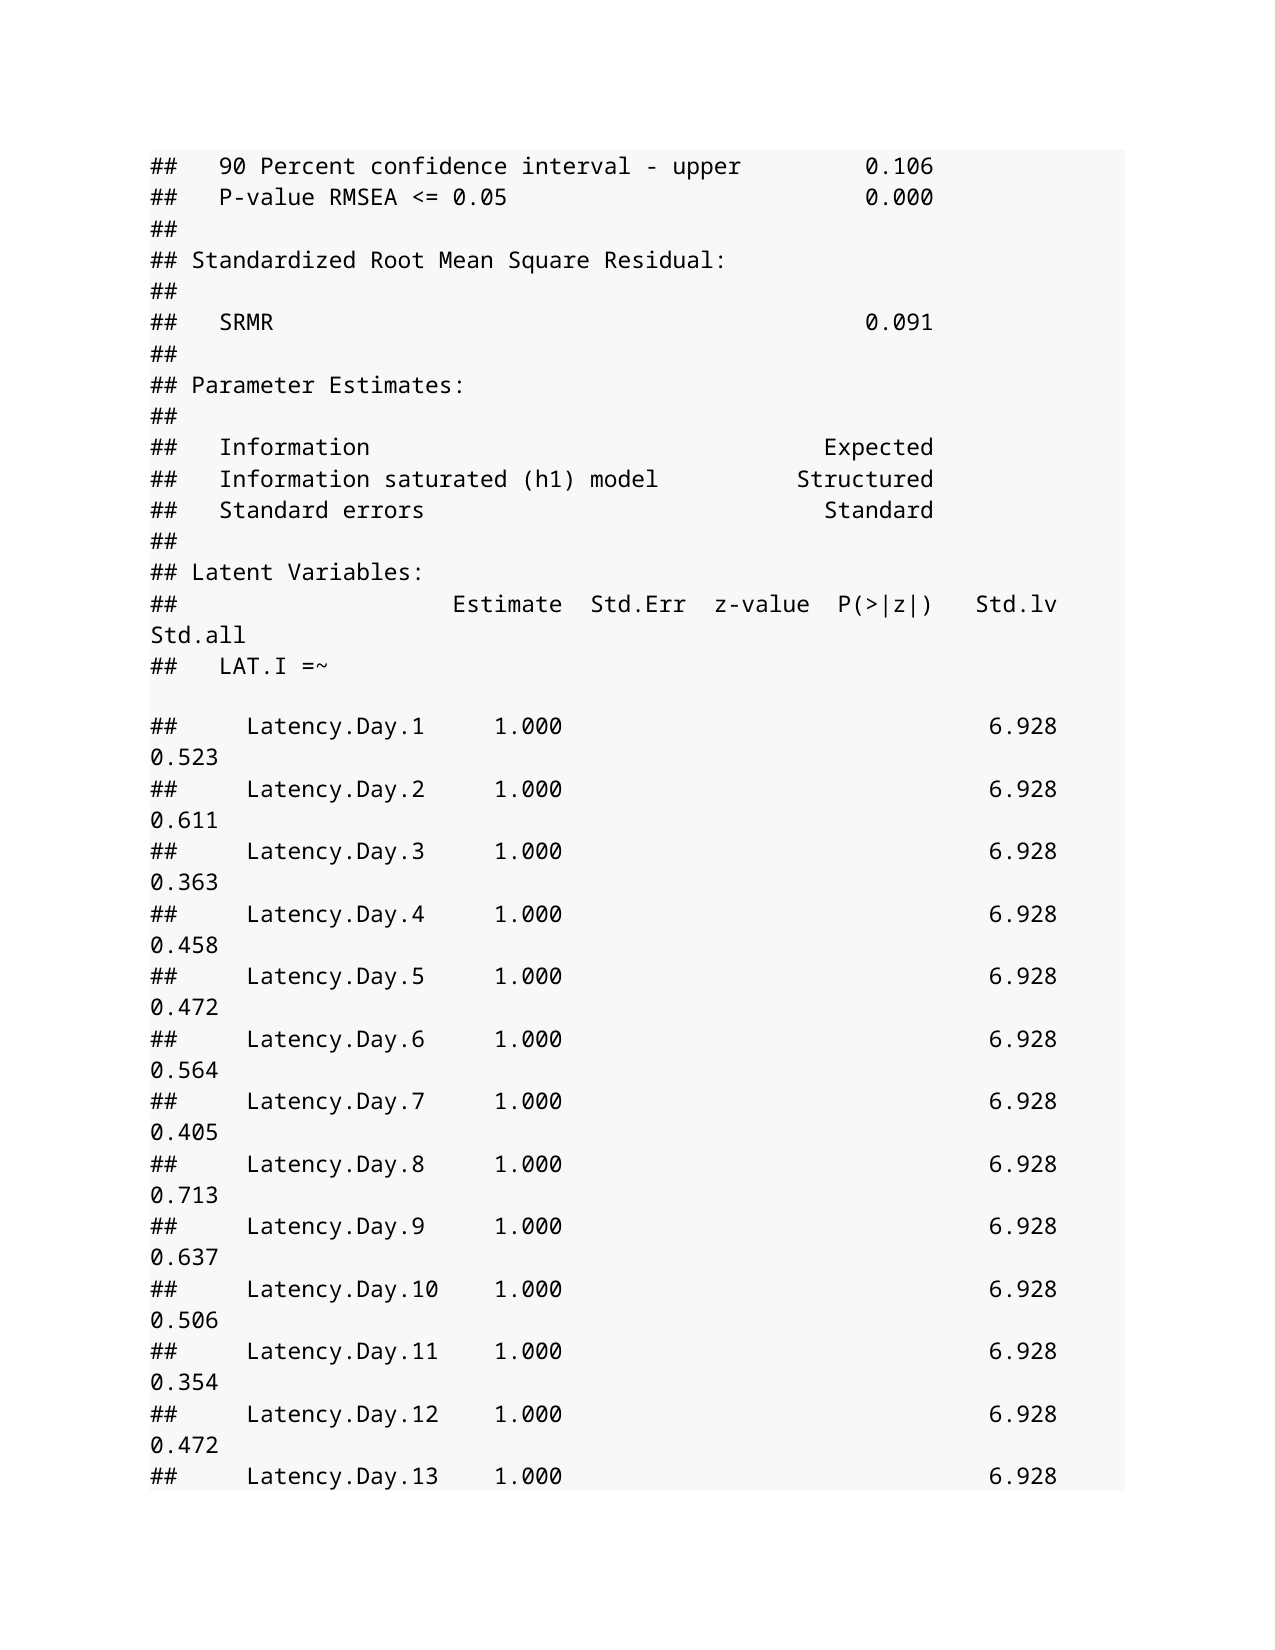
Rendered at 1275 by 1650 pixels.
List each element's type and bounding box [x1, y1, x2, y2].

text [150, 150, 1125, 1491]
